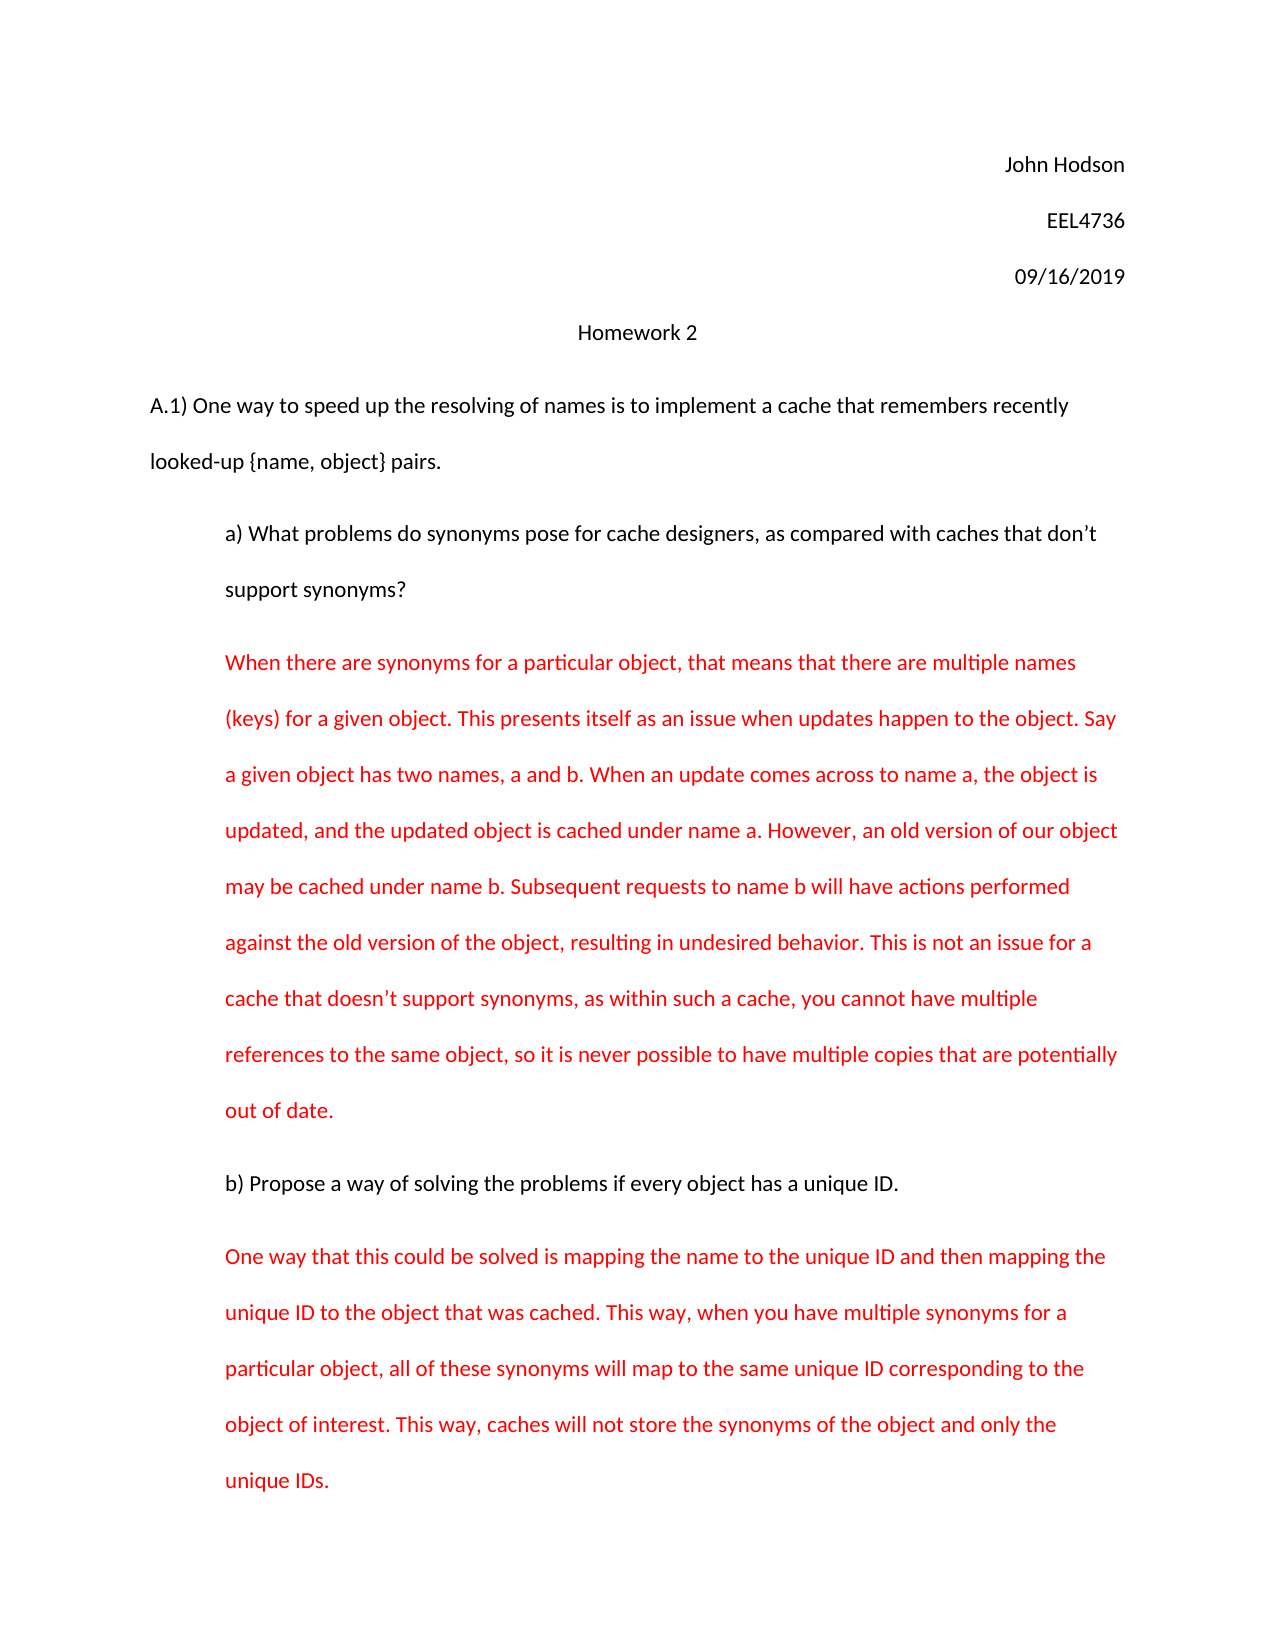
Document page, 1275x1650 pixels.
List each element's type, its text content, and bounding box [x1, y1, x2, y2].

text When there are synonyms for a particular object, that means that there are multiple names (keys) for a given object. This presents itself as an issue when updates happen to the object. Say a given object has two names, a and b. When an update comes across to name a, the object is updated, and the updated object is cached under name a. However, an old version of our object may be cached under name b. Subsequent requests to name b will have actions performed against the old version of the object, resulting in undesired behavior. This is not an issue for a cache that doesn’t support synonyms, as within such a cache, you cannot have multiple references to the same object, so it is never possible to have multiple copies that are potentially out of date. [225, 648, 1125, 1125]
text A.1) One way to speed up the resolving of names is to implement a cache that remembers recently looked-up {name, object} pairs. [150, 391, 1125, 475]
text One way that this could be solved is mapping the name to the unique ID and then mapping the unique ID to the object that was cached. This way, when you have multiple synonyms for a particular object, all of these synonyms will map to the same unique ID corresponding to the object of interest. This way, caches will not store the synonyms of the object and only the unique IDs. [225, 1242, 1125, 1494]
text 09/16/2019 [150, 262, 1125, 290]
text Homework 2 [150, 318, 1125, 346]
text b) Propose a way of solving the problems if every object has a unique ID. [150, 1169, 1125, 1197]
text EEL4736 [150, 206, 1125, 234]
text a) What problems do synonyms pose for cache designers, as compared with caches that don’t support synonyms? [225, 519, 1125, 604]
text John Hodson [150, 150, 1125, 178]
